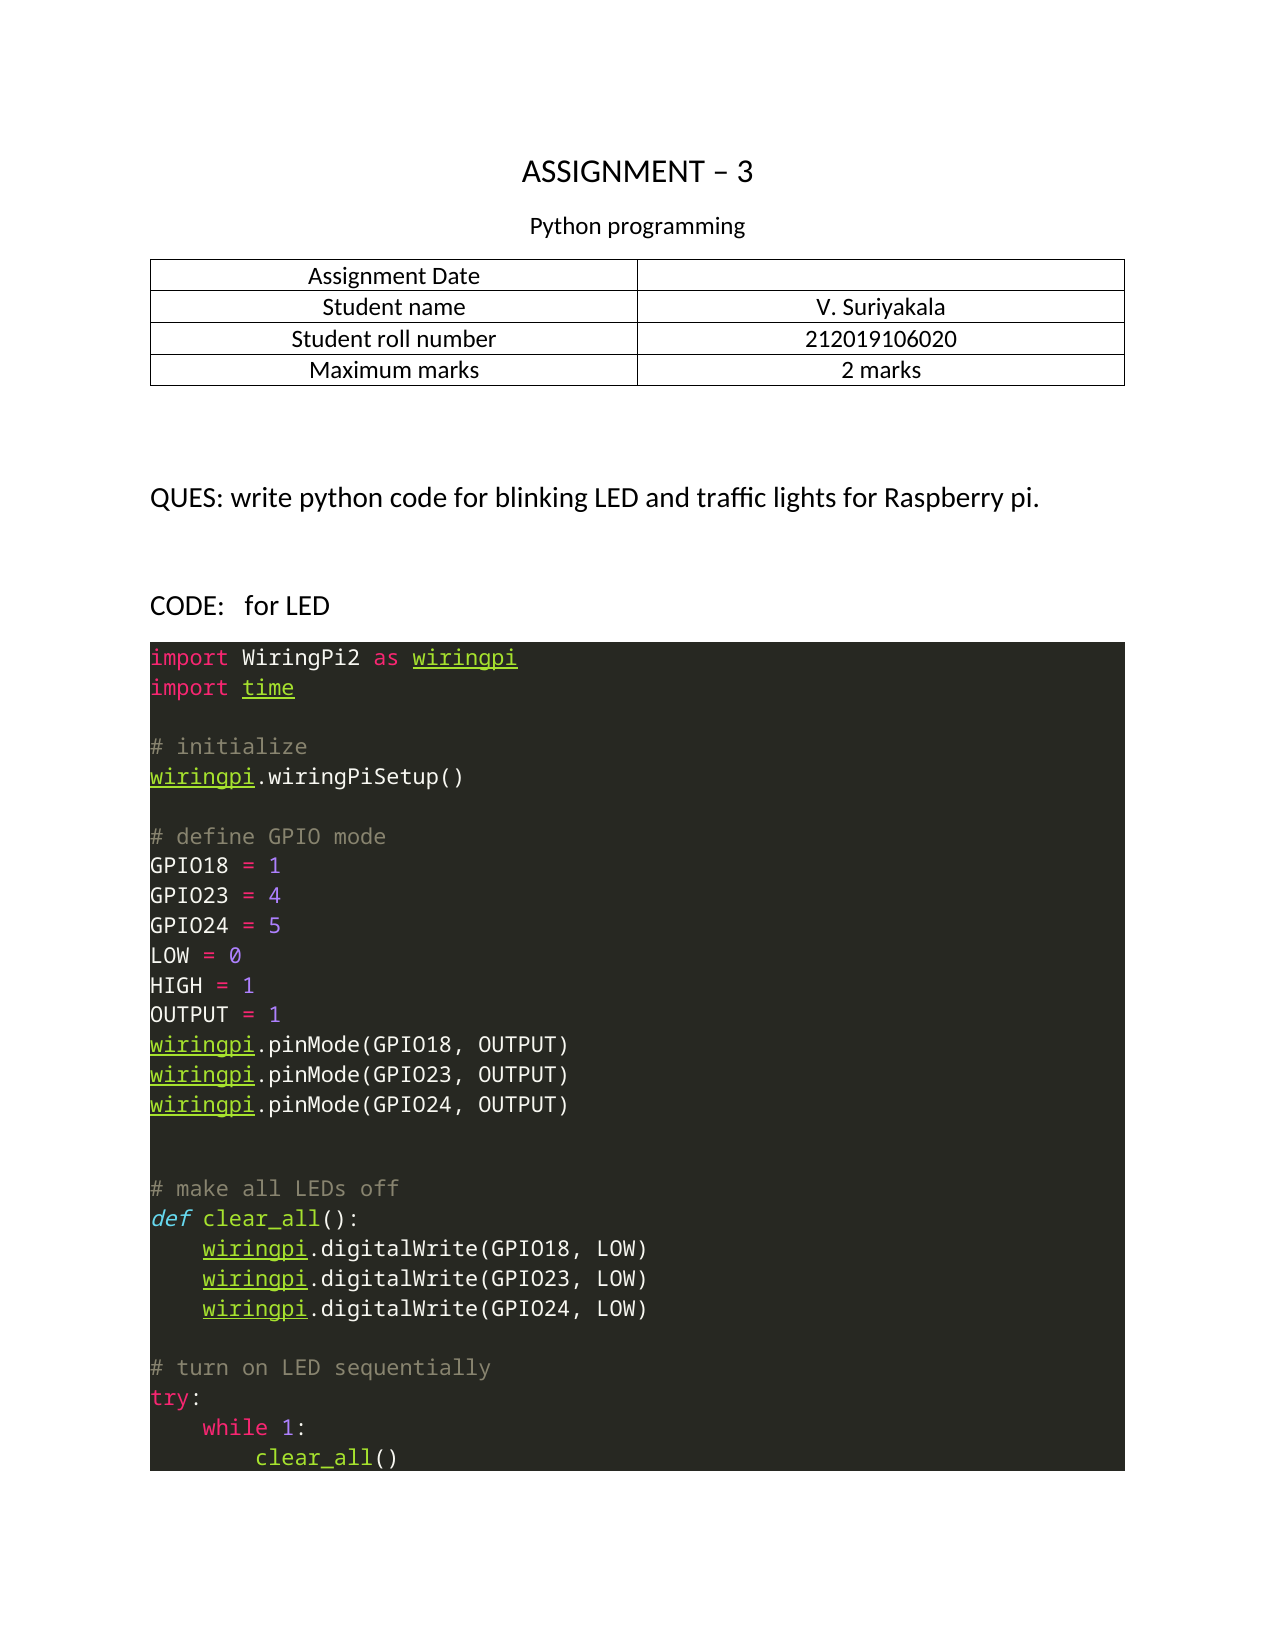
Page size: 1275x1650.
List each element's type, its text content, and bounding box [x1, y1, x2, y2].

table_header [638, 260, 1124, 290]
text ASSIGNMENT – 3 [150, 150, 1125, 191]
text wiringpi.digitalWrite(GPIO23, LOW) [150, 1263, 1125, 1292]
table_header Assignment Date [151, 260, 637, 290]
text wiringpi.wiringPiSetup() [150, 761, 1125, 791]
text def clear_all(): [150, 1203, 1125, 1233]
text # make all LEDs off [150, 1173, 1125, 1203]
text HIGH = 1 [150, 969, 1125, 999]
table_cell Student name [151, 291, 637, 322]
text import time [150, 672, 1125, 701]
text # initialize [150, 731, 1125, 761]
text wiringpi.digitalWrite(GPIO18, LOW) [150, 1233, 1125, 1263]
table_cell V. Suriyakala [638, 291, 1124, 322]
text OUTPUT = 1 [150, 999, 1125, 1029]
text try: [150, 1382, 1125, 1412]
text import WiringPi2 as wiringpi [150, 642, 1125, 672]
text while 1: [150, 1412, 1125, 1441]
text # turn on LED sequentially [150, 1352, 1125, 1382]
text wiringpi.pinMode(GPIO23, OUTPUT) [150, 1059, 1125, 1089]
table_cell Student roll number [151, 323, 637, 353]
table_cell 212019106020 [638, 323, 1124, 353]
text wiringpi.pinMode(GPIO24, OUTPUT) [150, 1089, 1125, 1118]
text LOW = 0 [150, 940, 1125, 969]
text wiringpi.pinMode(GPIO18, OUTPUT) [150, 1029, 1125, 1059]
text # define GPIO mode [150, 821, 1125, 850]
text Python programming [150, 210, 1125, 240]
text GPIO24 = 5 [150, 910, 1125, 940]
text GPIO23 = 4 [150, 880, 1125, 910]
text GPIO18 = 1 [150, 850, 1125, 880]
text clear_all() [150, 1441, 1125, 1471]
text CODE: for LED [150, 587, 1125, 623]
table_cell 2 marks [638, 355, 1124, 385]
text QUES: write python code for blinking LED and traffic lights for Raspberry pi. [150, 479, 1125, 514]
table_cell Maximum marks [151, 355, 637, 385]
text wiringpi.digitalWrite(GPIO24, LOW) [150, 1292, 1125, 1322]
